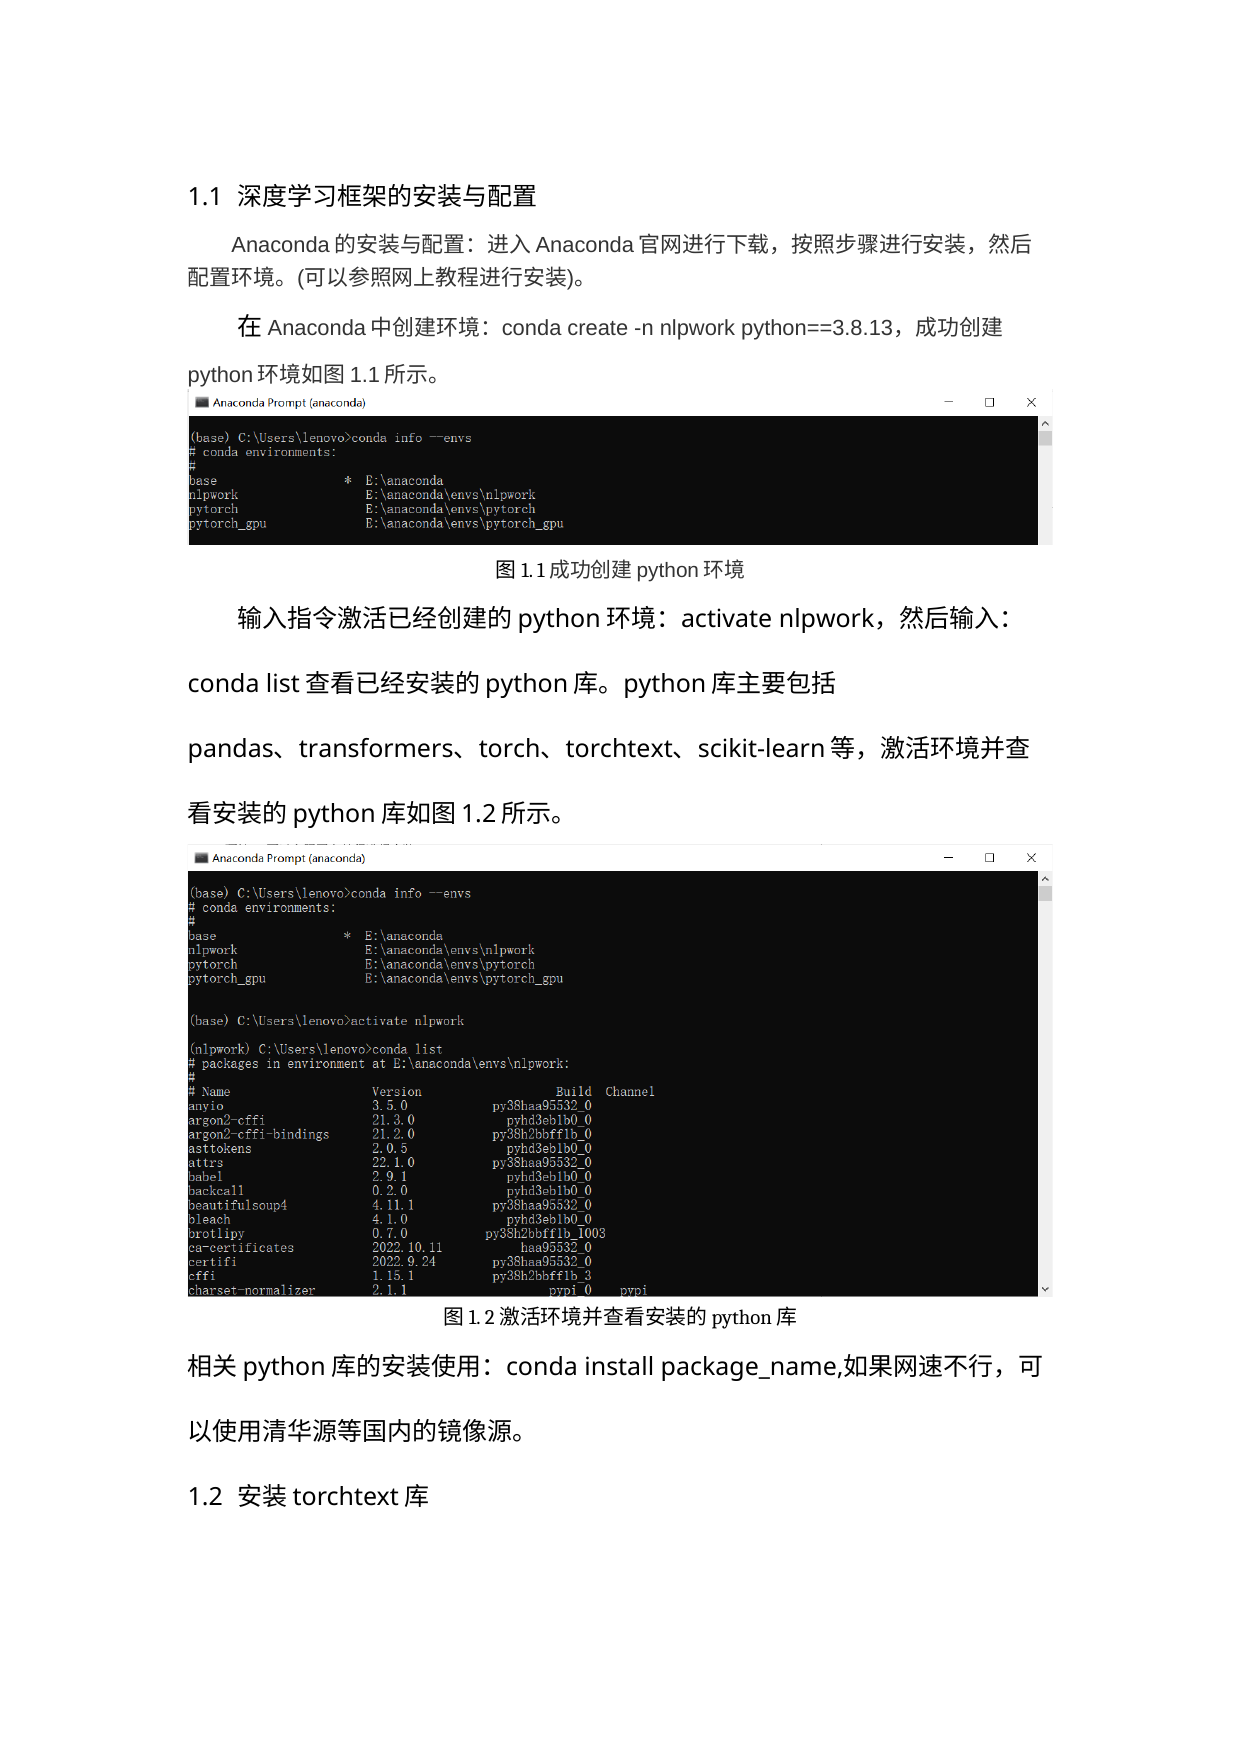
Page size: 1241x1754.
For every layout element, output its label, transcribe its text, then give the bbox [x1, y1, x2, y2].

text 输入指令激活已经创建的python环境：activate nlpwork，然后输入：conda list查看已经安装的python库。python库主要包括pandas、transformers、torch、torchtext、scikit-learn等，激活环境并查看安装的python库如图1.2所示。 [187, 584, 1053, 844]
list 安装torchtext库 [187, 1462, 1053, 1527]
text 相关python库的安装使用：conda install package_name,如果网速不行，可以使用清华源等国内的镜像源。 [187, 1332, 1053, 1462]
text Anaconda的安装与配置：进入Anaconda官网进行下载，按照步骤进行安装，然后配置环境。(可以参照网上教程进行安装)。 [187, 227, 1053, 292]
text 图 1. 1 成功创建python环境 [187, 552, 1053, 584]
list 深度学习框架的安装与配置 [187, 162, 1053, 227]
picture [187, 844, 1053, 1297]
picture [187, 389, 1053, 545]
text 图 1. 2 激活环境并查看安装的python库 [187, 1299, 1053, 1332]
text 在Anaconda中创建环境：conda create -n nlpwork python==3.8.13，成功创建python环境如图1.1所示。 [187, 292, 1053, 389]
